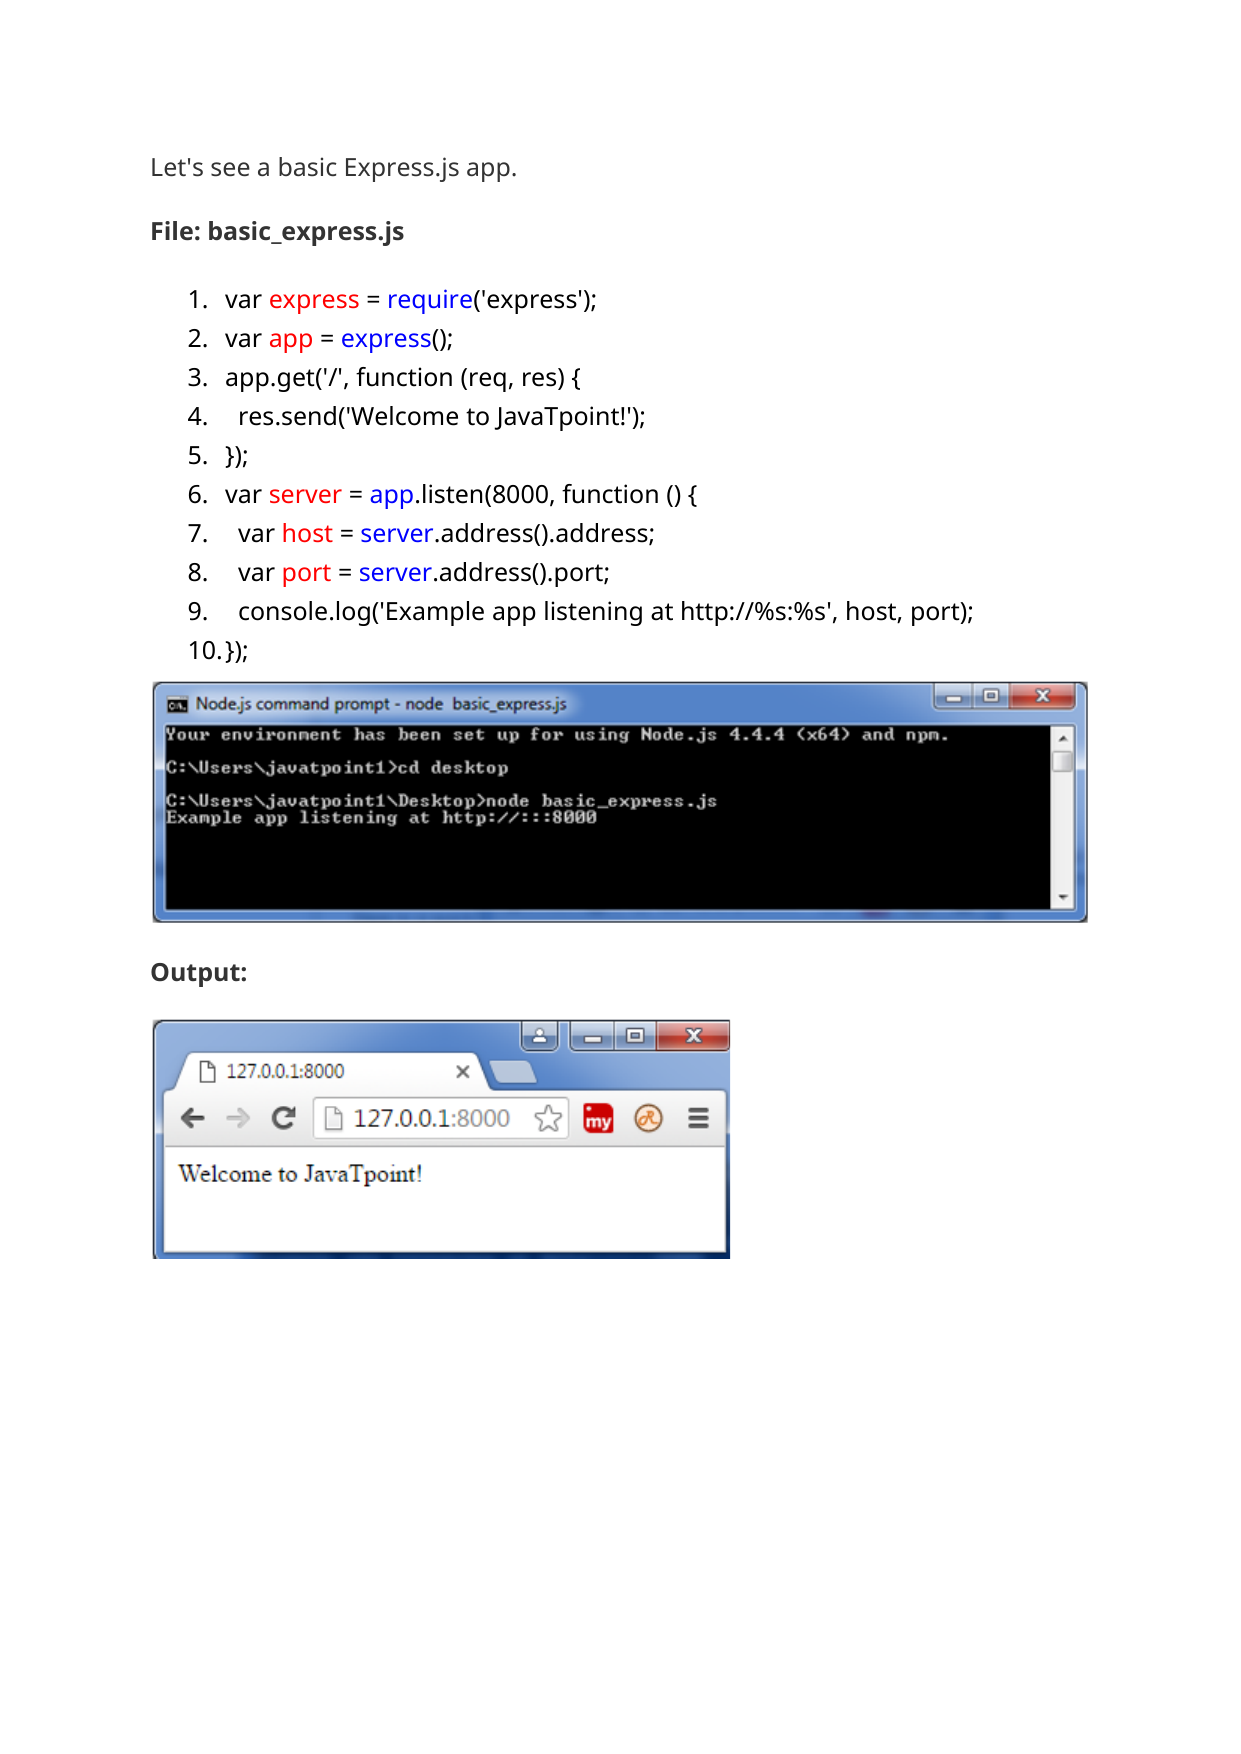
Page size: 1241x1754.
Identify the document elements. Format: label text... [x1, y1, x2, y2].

list res.send('Welcome to JavaTpoint!'); [187, 394, 1090, 433]
list var port = server.address().port; [187, 550, 1090, 589]
text Let's see a basic Express.js app. [150, 150, 1090, 184]
text Output: [150, 954, 1090, 988]
list }); [187, 628, 1090, 667]
picture [150, 1017, 730, 1259]
list var app = express(); [187, 316, 1090, 354]
list console.log('Example app listening at http://%s:%s', host, port); [187, 589, 1090, 628]
list var express = require('express'); [187, 276, 1090, 316]
list var host = server.address().address; [187, 511, 1090, 550]
list app.get('/', function (req, res) { [187, 354, 1090, 394]
list var server = app.listen(8000, function () { [187, 472, 1090, 511]
picture [150, 679, 1091, 926]
list }); [187, 433, 1090, 472]
text File: basic_express.js [150, 213, 1090, 247]
